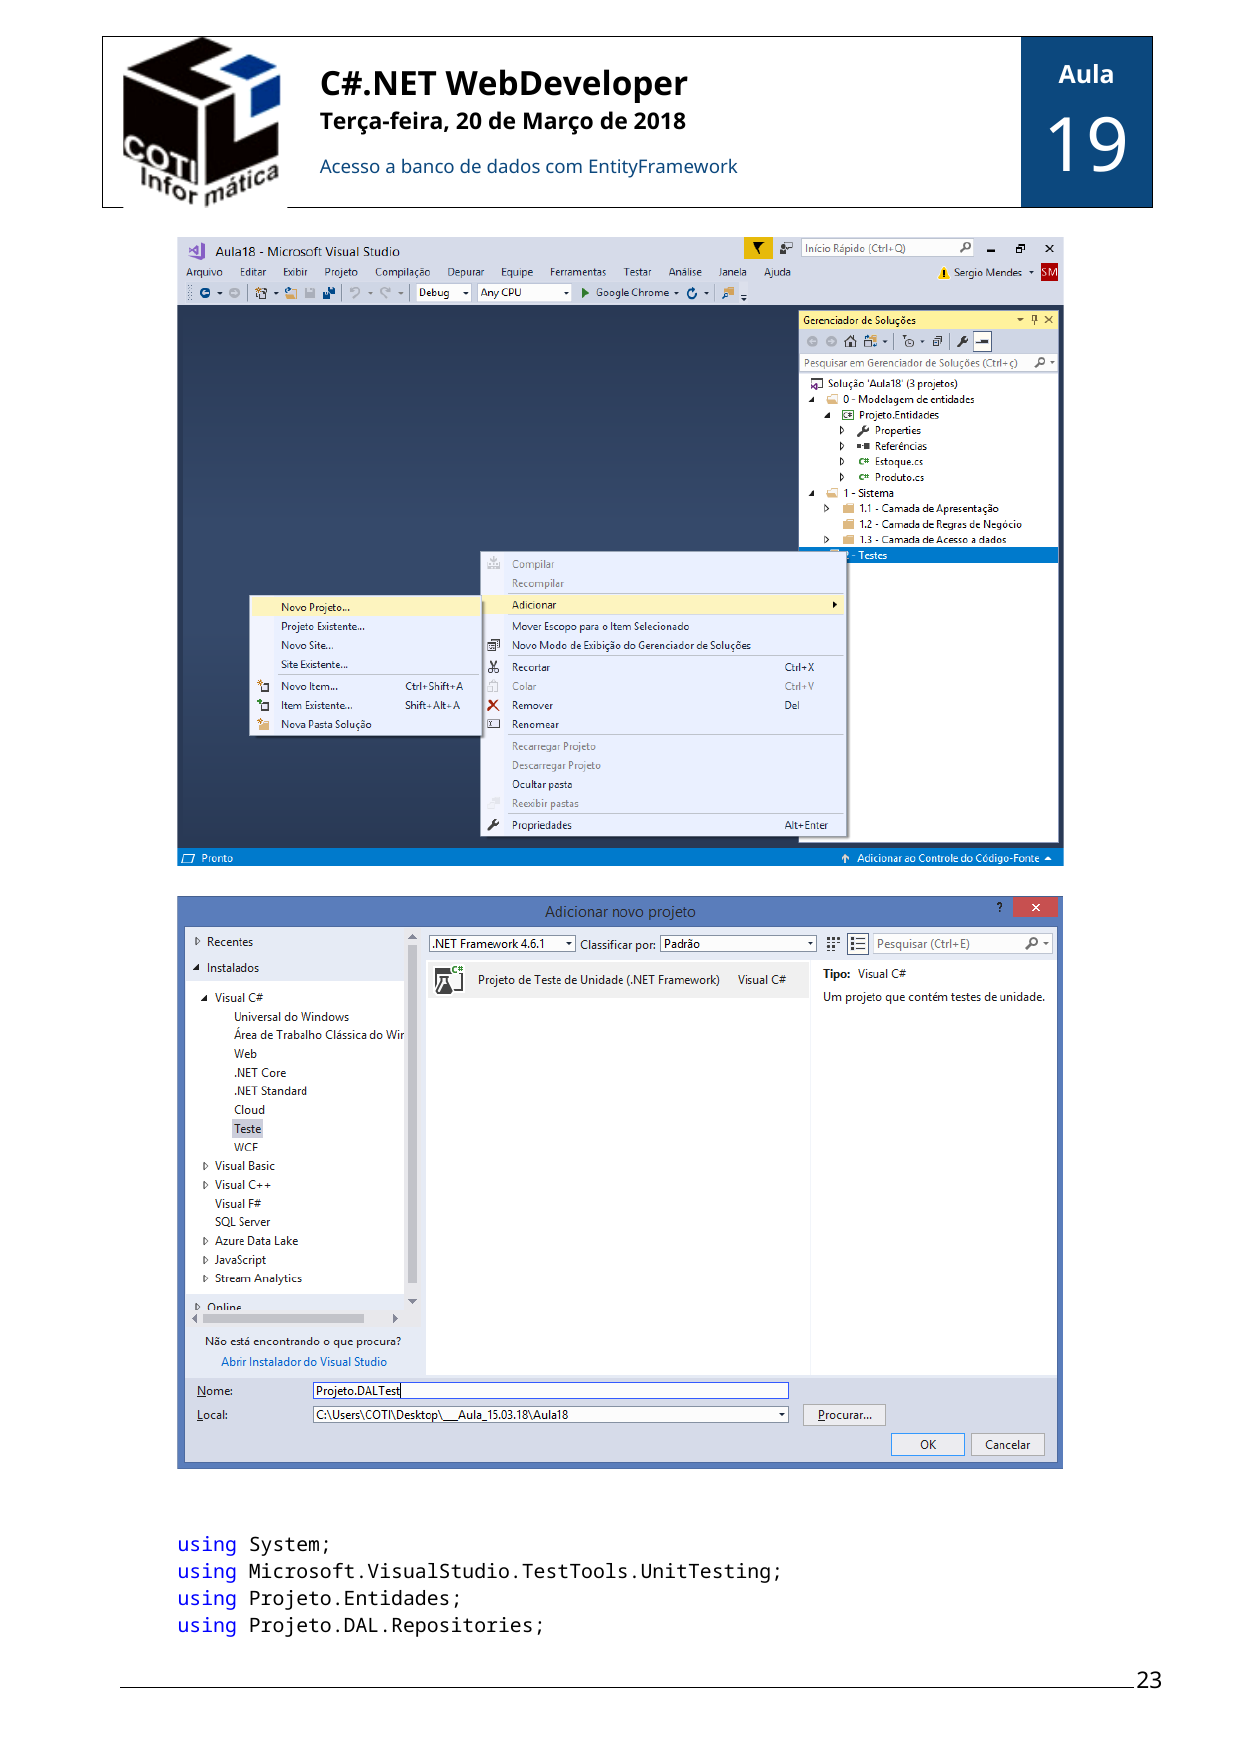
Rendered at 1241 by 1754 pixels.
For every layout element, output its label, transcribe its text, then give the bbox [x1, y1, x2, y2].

text using Microsoft.VisualStudio.TestTools.UnitTesting; [177, 1558, 1063, 1584]
picture [177, 896, 1063, 1469]
text using Projeto.Entidades; [177, 1584, 1063, 1612]
text using System; [177, 1531, 1063, 1558]
text using Projeto.DAL.Repositories; [177, 1612, 1063, 1638]
picture [177, 237, 1064, 866]
